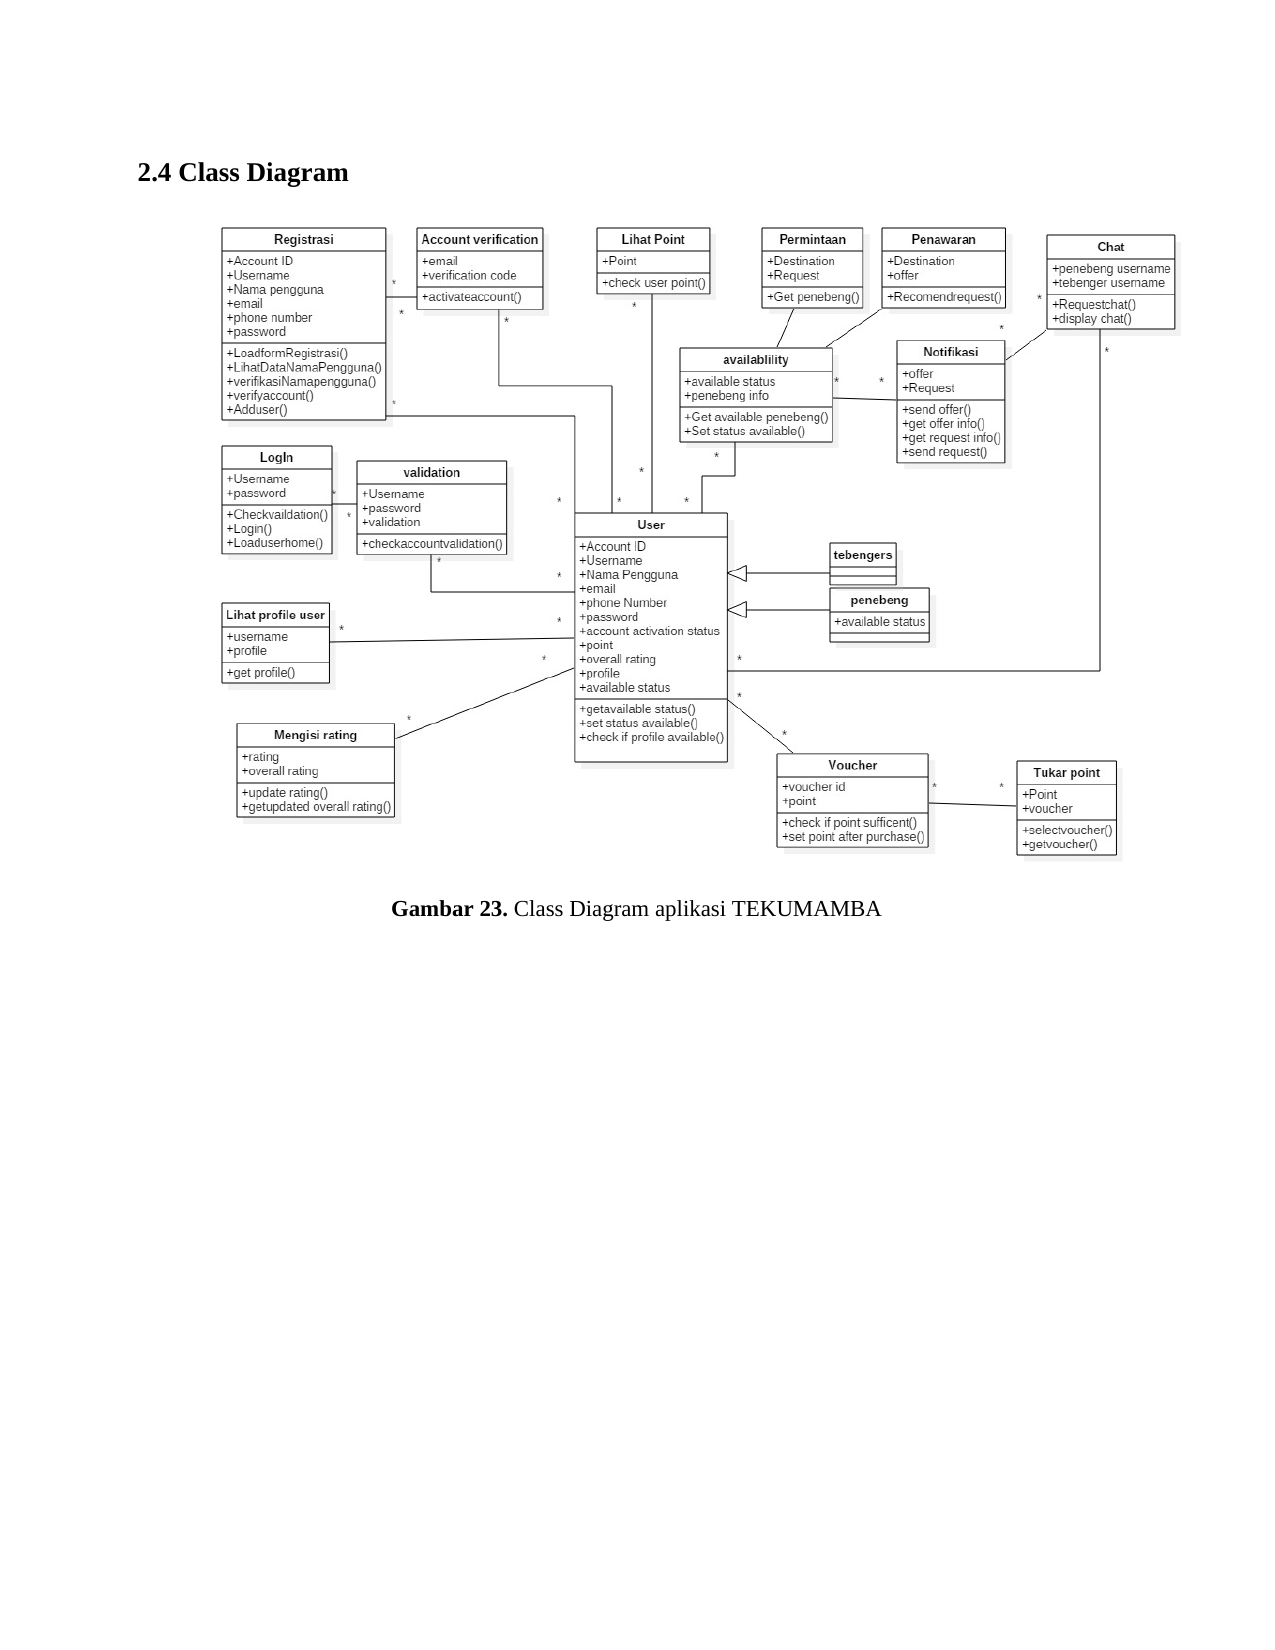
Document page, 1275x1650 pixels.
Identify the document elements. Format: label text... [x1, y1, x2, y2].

text 2.4 Class Diagram [137, 156, 1135, 187]
picture [212, 218, 1211, 892]
text Gambar 23. Class Diagram aplikasi TEKUMAMBA [137, 895, 1135, 922]
